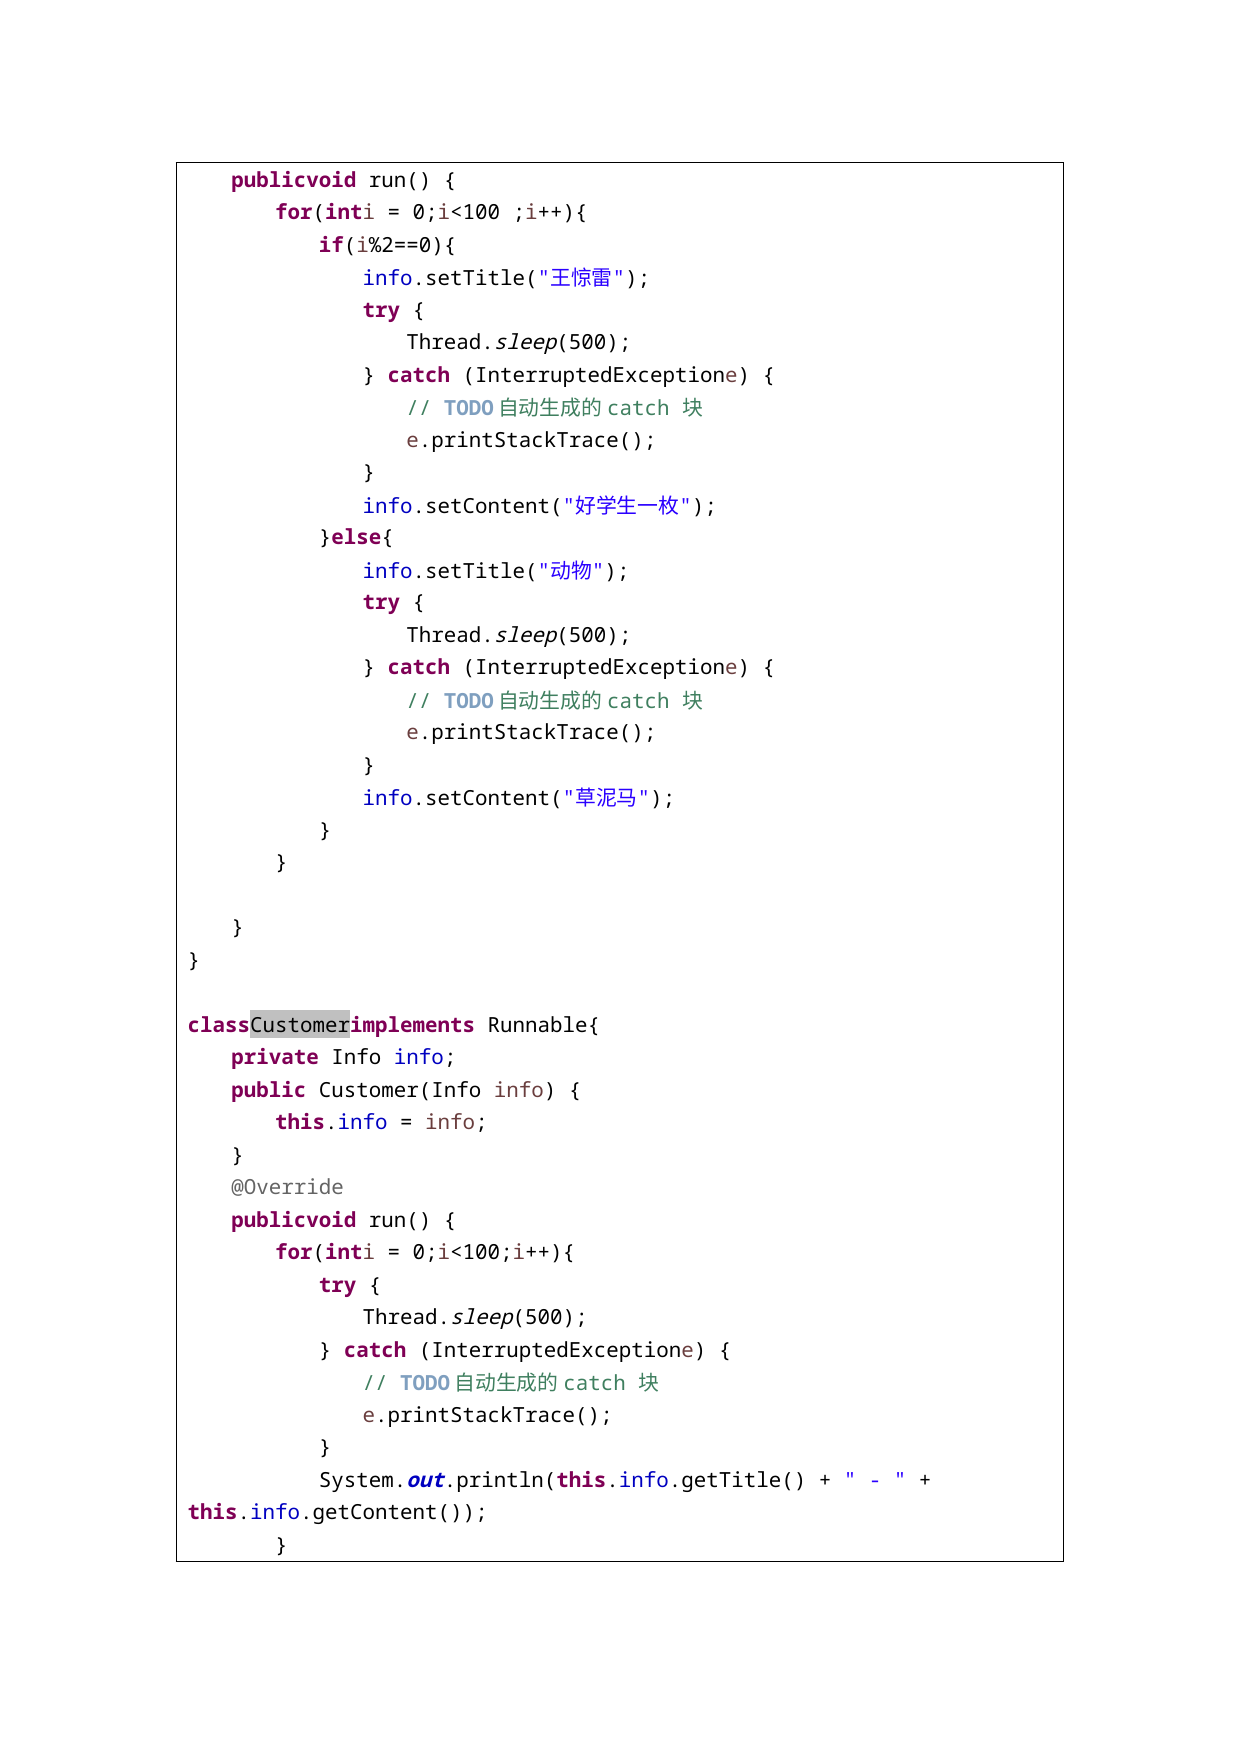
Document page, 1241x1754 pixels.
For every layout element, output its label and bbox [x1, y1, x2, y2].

table_header [177, 163, 1063, 1561]
